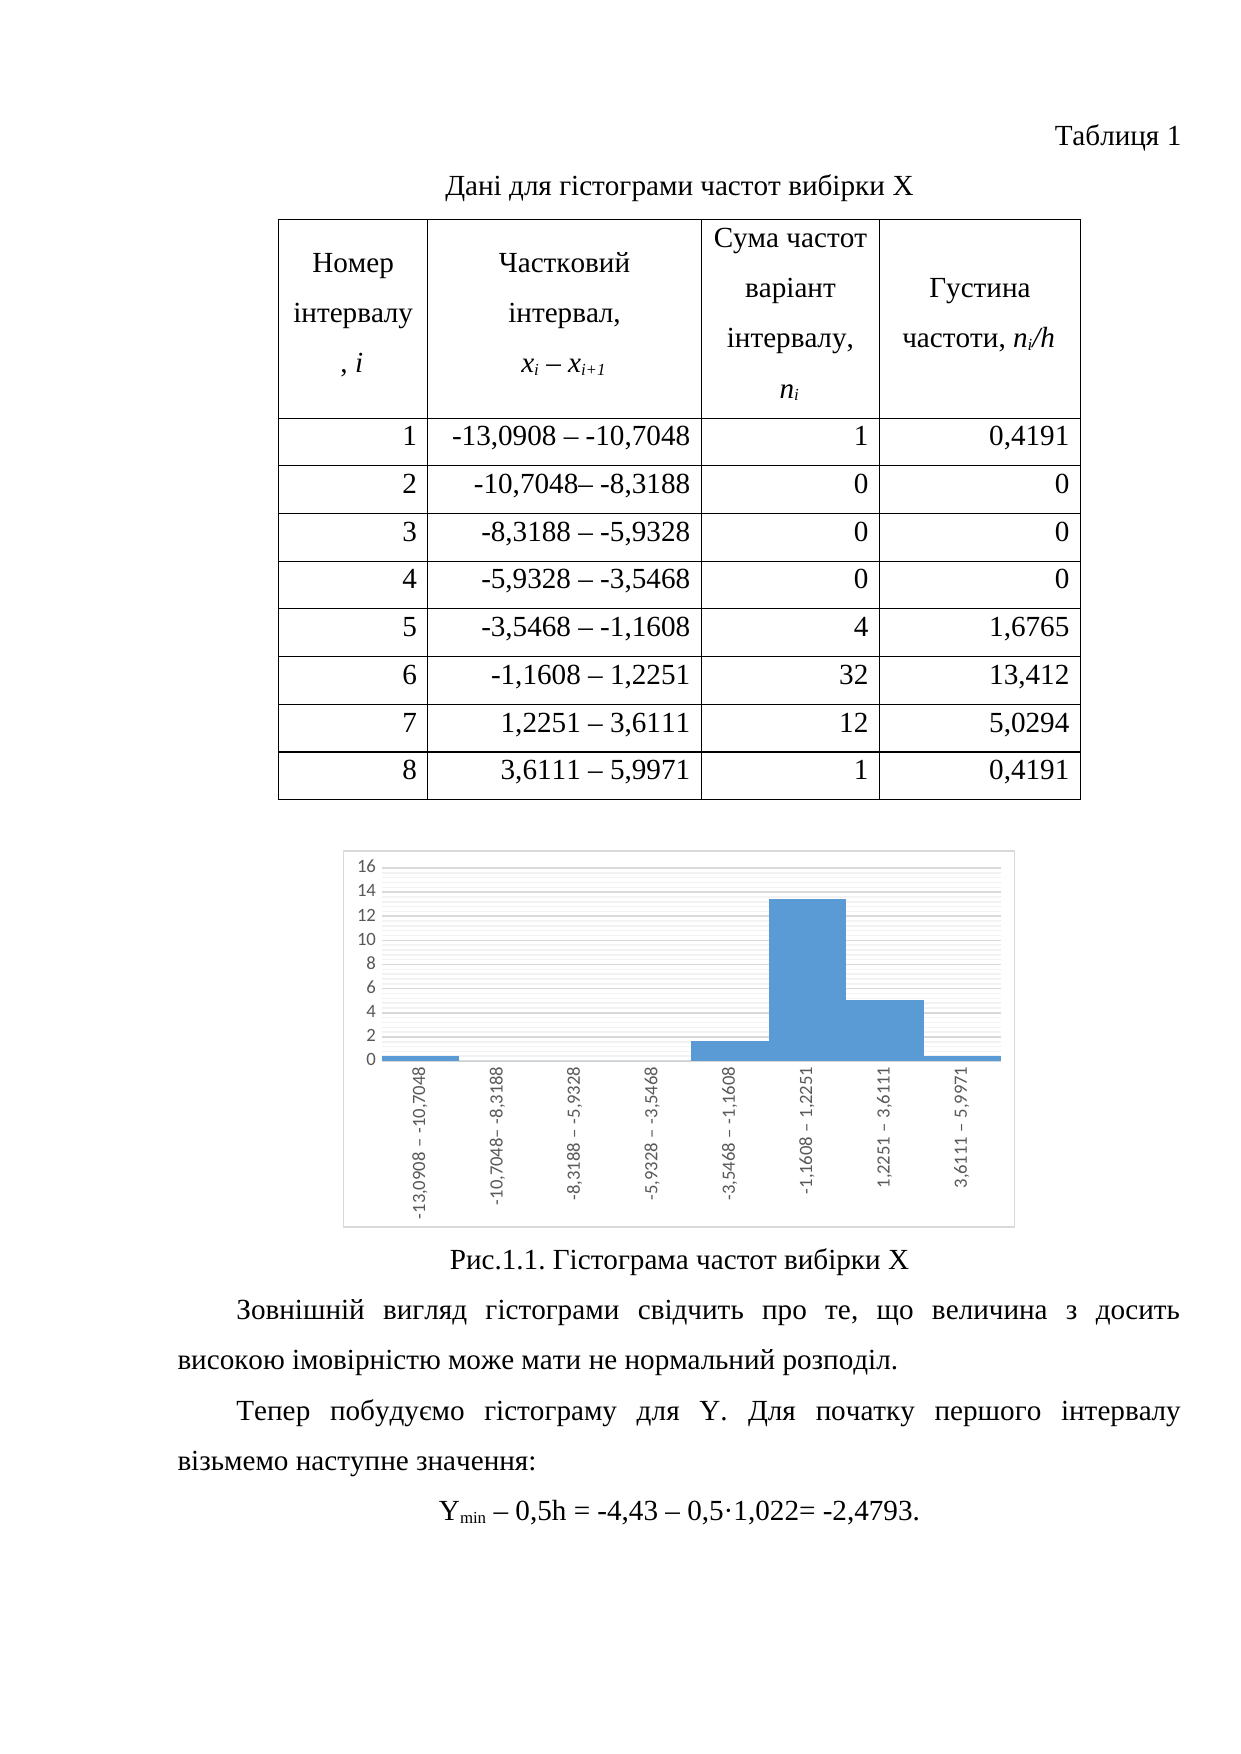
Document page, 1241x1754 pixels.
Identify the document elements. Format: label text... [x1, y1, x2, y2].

table_cell 8 [279, 753, 427, 799]
table_cell 1 [702, 753, 879, 799]
table_cell 0 [880, 466, 1080, 513]
table_cell 0 [880, 562, 1080, 608]
table_cell 3,6111 – 5,9971 [428, 753, 701, 799]
text Тепер побудуємо гістограму для Y. Для початку першого інтервалу візьмемо наступне значення: [177, 1393, 1181, 1477]
table_cell -10,7048– -8,3188 [428, 466, 701, 513]
table_cell 0 [702, 562, 879, 608]
table_header Сума частот варіант інтервалу, ni [702, 220, 879, 417]
table_cell 5 [279, 609, 427, 656]
table_cell -1,1608 – 1,2251 [428, 657, 701, 704]
table_cell -8,3188 – -5,9328 [428, 514, 701, 561]
table_header Номер інтервалу, i [279, 220, 427, 417]
table_cell -5,9328 – -3,5468 [428, 562, 701, 608]
table_cell 13,412 [880, 657, 1080, 704]
table_cell 4 [279, 562, 427, 608]
table_cell 1 [279, 419, 427, 465]
table_cell 5,0294 [880, 705, 1080, 751]
text Дані для гістограми частот вибірки X [177, 168, 1181, 202]
table_cell 3 [279, 514, 427, 561]
table_header Частковий інтервал, xi – xi+1 [428, 220, 701, 417]
text Ymin – 0,5h = -4,43 – 0,5·1,022= -2,4793. [177, 1493, 1181, 1527]
table_cell 0,4191 [880, 419, 1080, 465]
table_cell 32 [702, 657, 879, 704]
text Таблиця 1 [177, 118, 1181, 152]
table_cell 6 [279, 657, 427, 704]
table_cell 0 [702, 514, 879, 561]
table_cell 2 [279, 466, 427, 513]
table_cell -13,0908 – -10,7048 [428, 419, 701, 465]
table_cell 0 [880, 514, 1080, 561]
table_cell 1,6765 [880, 609, 1080, 656]
table_header Густина частоти, ni/h [880, 220, 1080, 417]
table_cell 1 [702, 419, 879, 465]
text Зовнішній вигляд гістограми свідчить про те, що величина з досить високою імовірністю може мати не нормальний розподіл. [177, 1292, 1181, 1376]
table_cell -3,5468 – -1,1608 [428, 609, 701, 656]
text Рис.1.1. Гістограма частот вибірки X [177, 1242, 1181, 1275]
table_cell 12 [702, 705, 879, 751]
table_cell 4 [702, 609, 879, 656]
table_cell 7 [279, 705, 427, 751]
table_cell 0,4191 [880, 753, 1080, 799]
table_cell 1,2251 – 3,6111 [428, 705, 701, 751]
table_cell 0 [702, 466, 879, 513]
